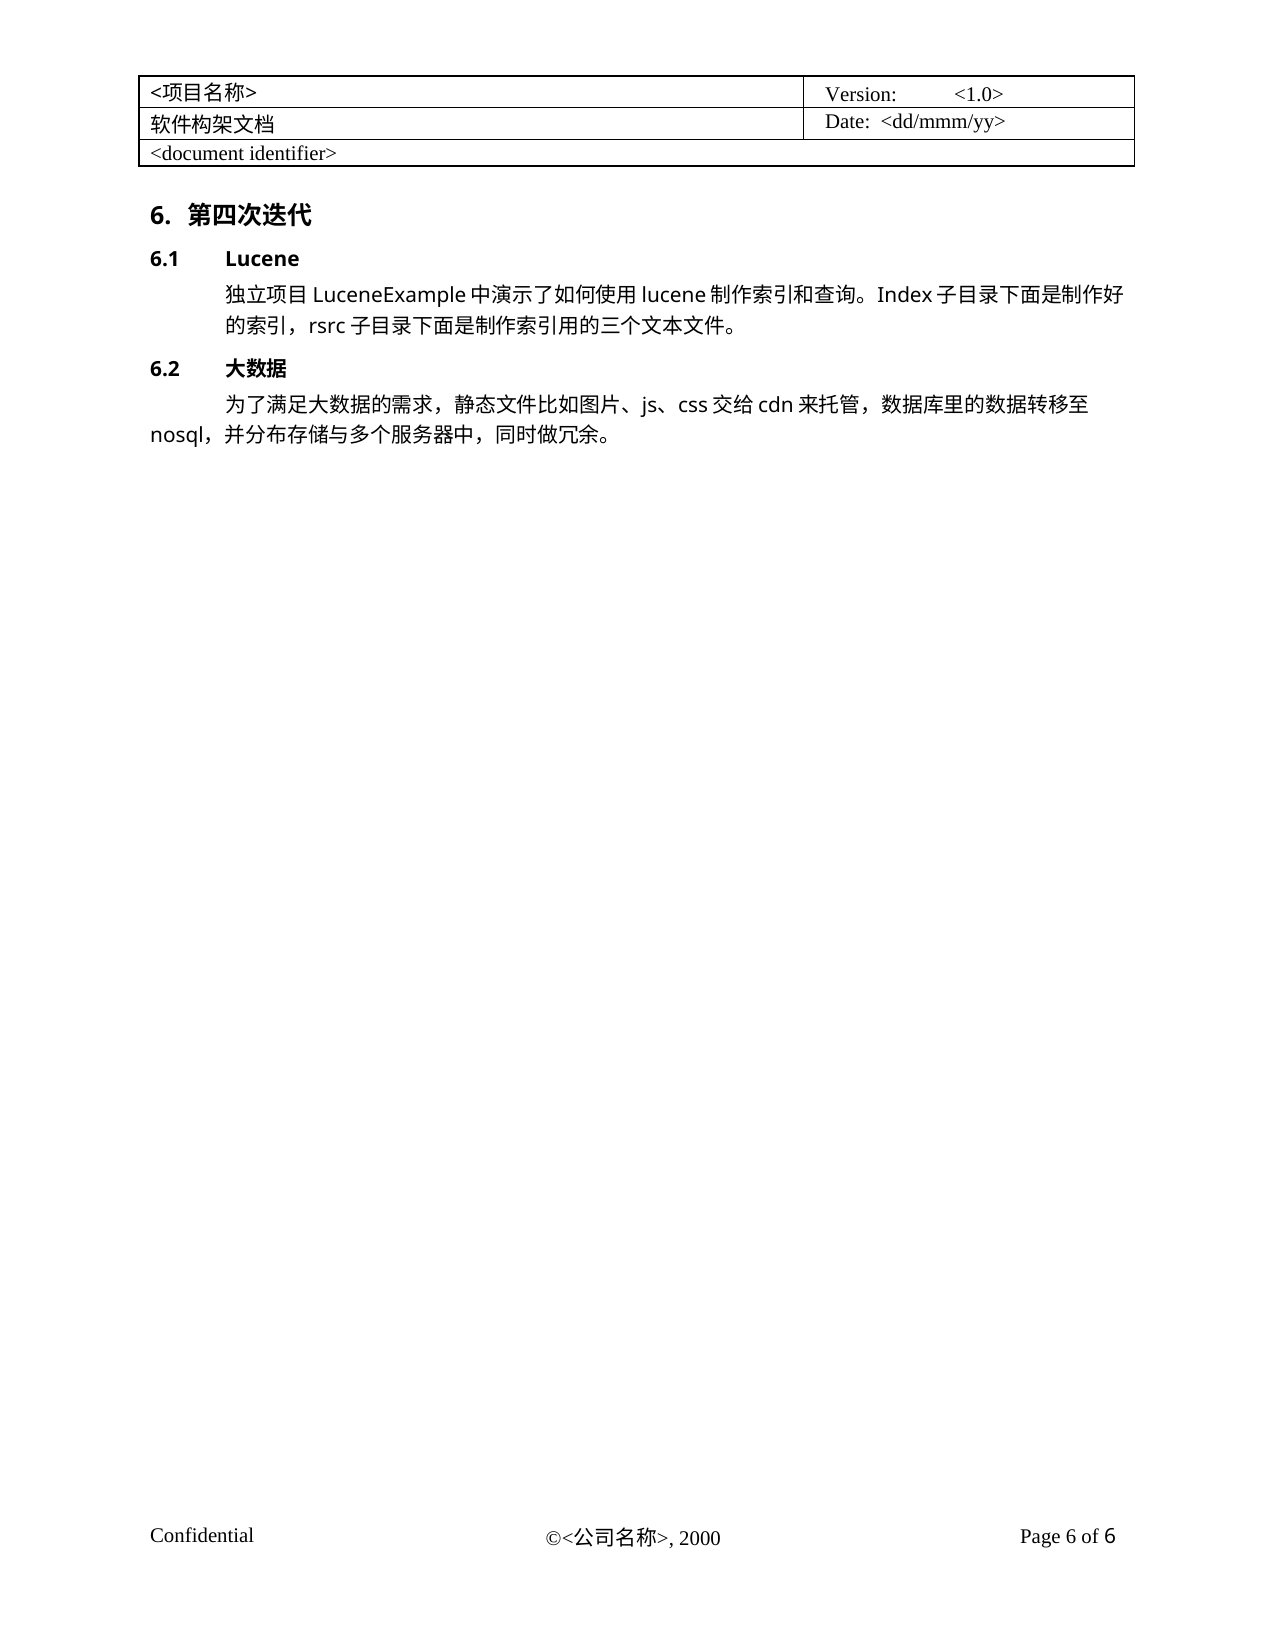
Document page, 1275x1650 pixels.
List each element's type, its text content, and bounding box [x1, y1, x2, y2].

subtitle Lucene [150, 244, 1125, 272]
text 为了满足大数据的需求，静态文件比如图片、js、css交给cdn来托管，数据库里的数据转移至nosql，并分布存储与多个服务器中，同时做冗余。 [150, 388, 1125, 449]
subtitle 大数据 [150, 352, 1125, 382]
text 独立项目LuceneExample中演示了如何使用lucene制作索引和查询。Index子目录下面是制作好的索引，rsrc子目录下面是制作索引用的三个文本文件。 [225, 279, 1125, 339]
subtitle 第四次迭代 [150, 195, 1125, 231]
